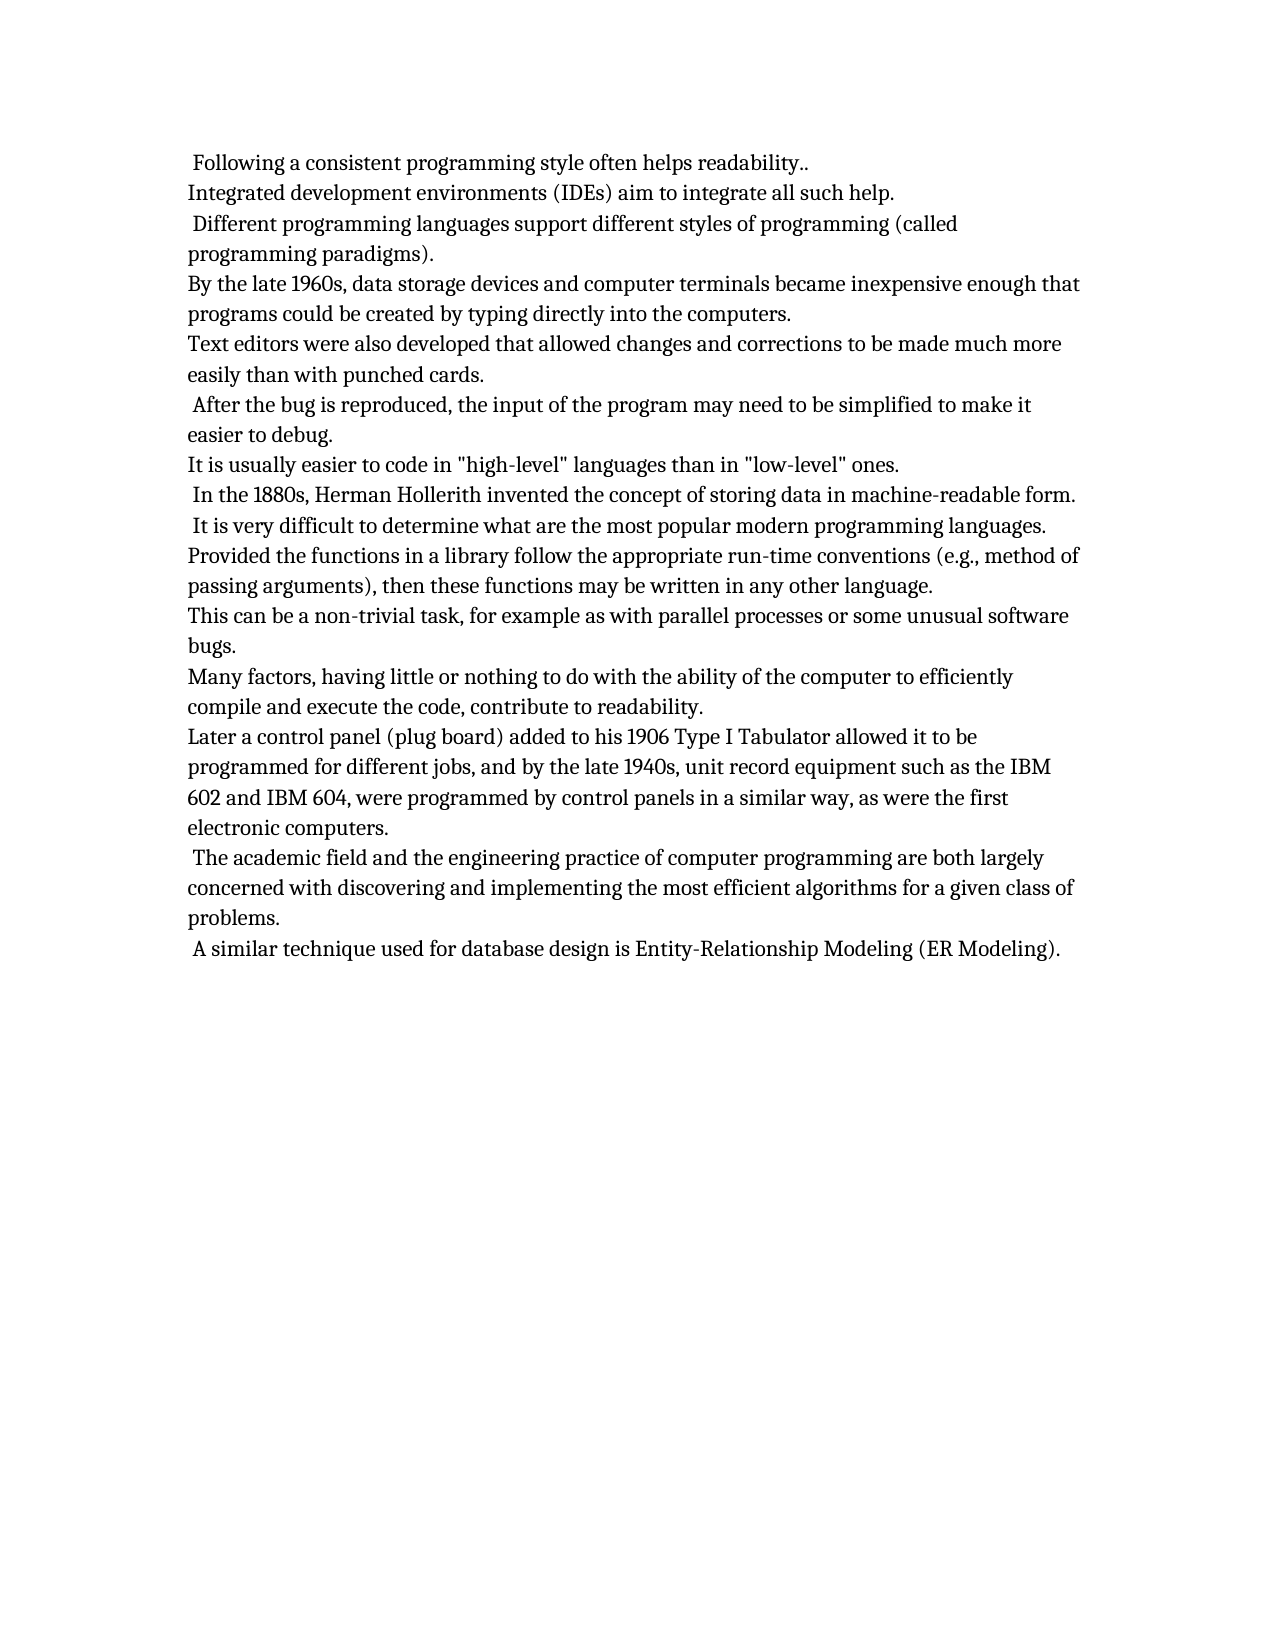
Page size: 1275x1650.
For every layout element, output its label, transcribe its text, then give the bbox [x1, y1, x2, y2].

text Following a consistent programming style often helps readability.. Integrated development environments (IDEs) aim to integrate all such help. Different programming languages support different styles of programming (called programming paradigms). By the late 1960s, data storage devices and computer terminals became inexpensive enough that programs could be created by typing directly into the computers. Text editors were also developed that allowed changes and corrections to be made much more easily than with punched cards. After the bug is reproduced, the input of the program may need to be simplified to make it easier to debug. It is usually easier to code in "high-level" languages than in "low-level" ones. In the 1880s, Herman Hollerith invented the concept of storing data in machine-readable form. It is very difficult to determine what are the most popular modern programming languages. Provided the functions in a library follow the appropriate run-time conventions (e.g., method of passing arguments), then these functions may be written in any other language. This can be a non-trivial task, for example as with parallel processes or some unusual software bugs. Many factors, having little or nothing to do with the ability of the computer to efficiently compile and execute the code, contribute to readability. Later a control panel (plug board) added to his 1906 Type I Tabulator allowed it to be programmed for different jobs, and by the late 1940s, unit record equipment such as the IBM 602 and IBM 604, were programmed by control panels in a similar way, as were the first electronic computers. The academic field and the engineering practice of computer programming are both largely concerned with discovering and implementing the most efficient algorithms for a given class of problems. A similar technique used for database design is Entity-Relationship Modeling (ER Modeling). [187, 150, 1087, 962]
